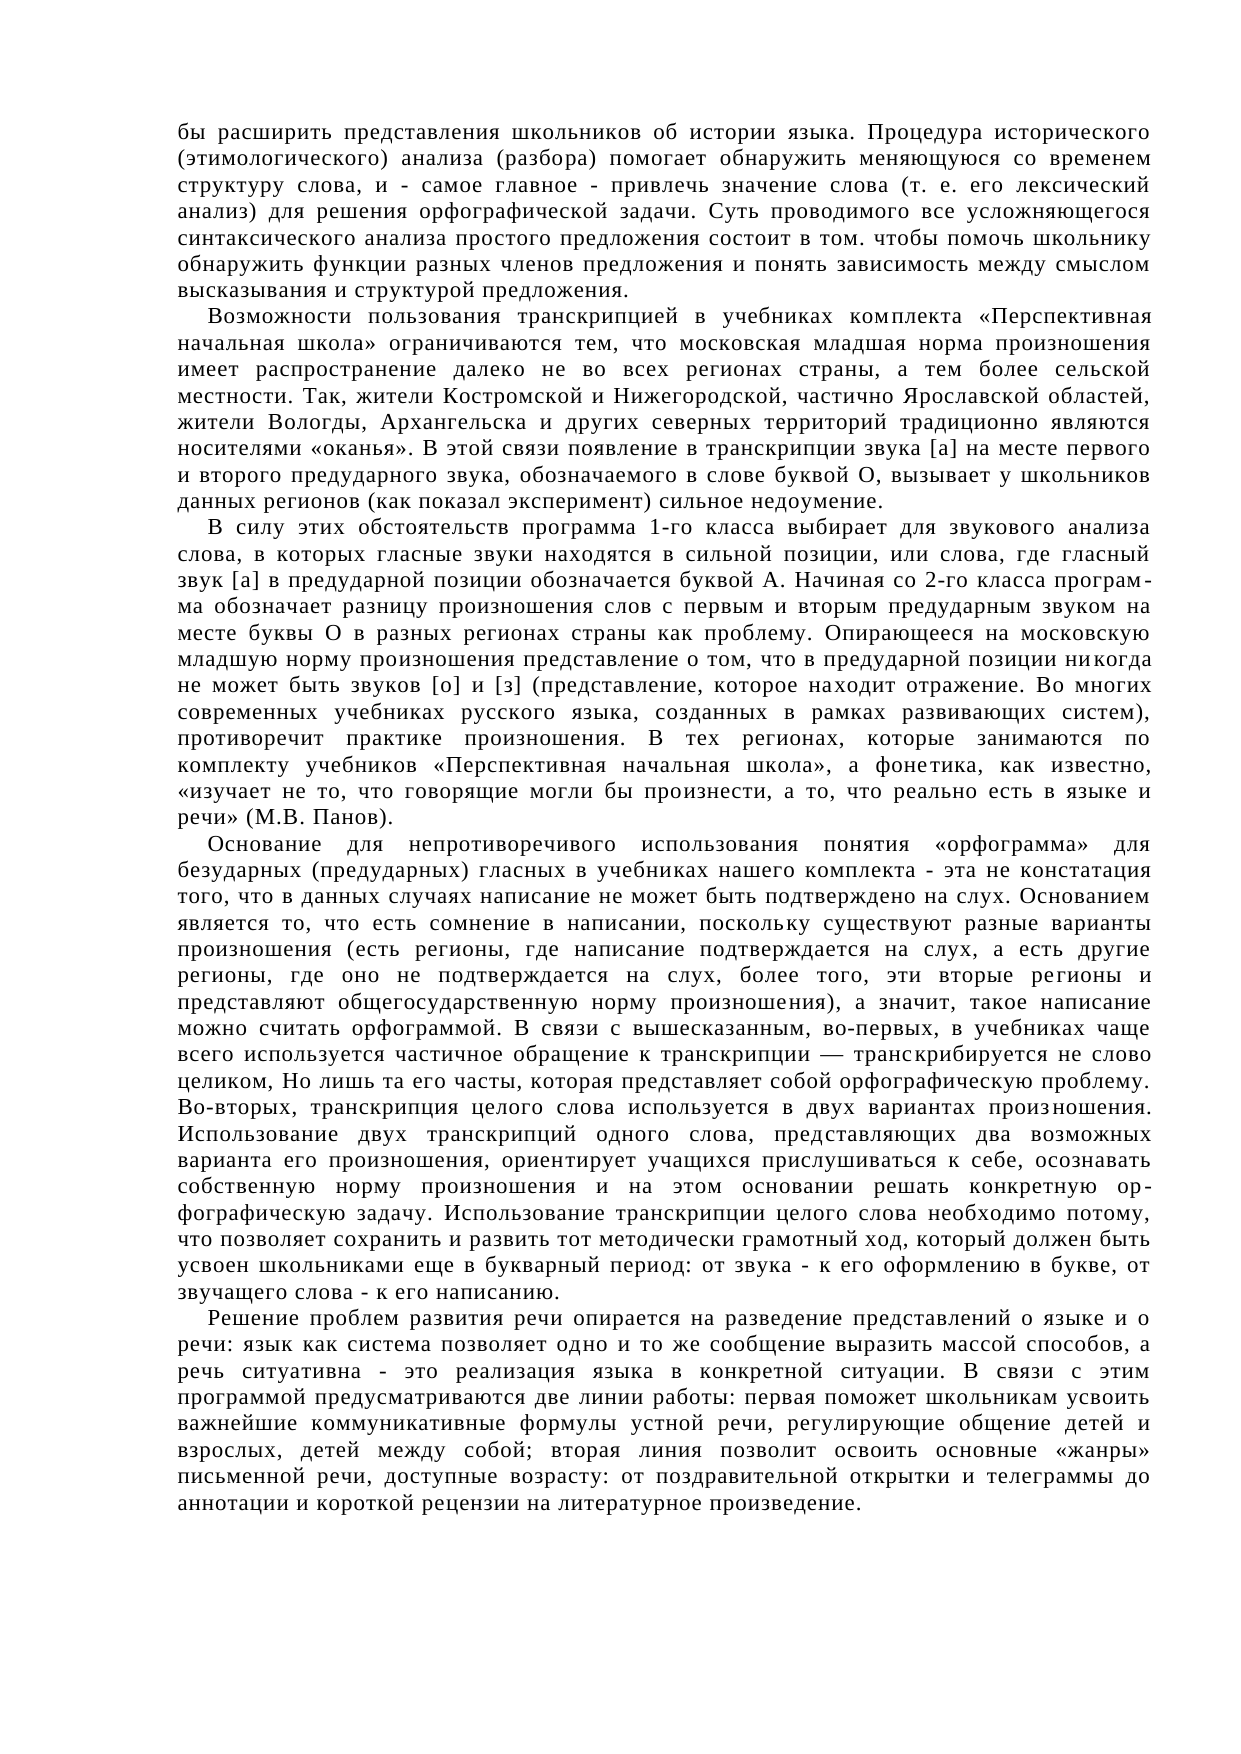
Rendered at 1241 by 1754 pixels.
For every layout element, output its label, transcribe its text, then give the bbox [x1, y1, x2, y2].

text Основание для непротиворечивого использования понятия «орфограмма» для безударных (предударных) гласных в учебниках нашего комплекта - эта не констатация того, что в данных случаях написание не может быть подтверждено на слух. Основанием является то, что есть сомнение в написании, поскольку существуют разные варианты произношения (есть регионы, где написание подтверждается на слух, а есть другие регионы, где оно не подтверждается на слух, более того, эти вторые регионы и представляют общегосударственную норму произношения), а значит, такое написание можно считать орфограммой. В связи с вышесказанным, во-первых, в учебниках чаще всего используется частичное обращение к транскрипции — транскрибируется не слово целиком, Но лишь та его часты, которая представляет собой орфографическую проблему. Во-вторых, транскрипция целого слова используется в двух вариантах произношения. Использование двух транскрипций одного слова, представляющих два возможных варианта его произношения, ориентирует учащихся прислушиваться к себе, осознавать собственную норму произношения и на этом основании решать конкретную орфографическую задачу. Использование транскрипции целого слова необходимо потому, что позволяет сохранить и развить тот методически грамотный ход, который должен быть усвоен школьниками еще в букварный период: от звука - к его оформлению в букве, от звучащего слова - к его написанию. [177, 830, 1152, 1304]
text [177, 118, 1152, 303]
text В силу этих обстоятельств программа 1-го класса выбирает для звукового анализа слова, в которых гласные звуки находятся в сильной позиции, или слова, где гласный звук [а] в предударной позиции обозначается буквой А. Начиная со 2-го класса программа обозначает разницу произношения слов с первым и вторым предударным звуком на месте буквы О в разных регионах страны как проблему. Опирающееся на московскую младшую норму произношения представление о том, что в предударной позиции никогда не может быть звуков [о] и [з] (представление, которое находит отражение. Во многих современных учебниках русского языка, созданных в рамках развивающих систем), противоречит практике произношения. В тех регионах, которые занимаются по комплекту учебников «Перспективная начальная школа», а фонетика, как известно, «изучает не то, что говорящие могли бы произнести, а то, что реально есть в языке и речи» (М.В. Панов). [177, 513, 1152, 830]
text Возможности пользования транскрипцией в учебниках комплекта «Перспективная начальная школа» ограничиваются тем, что московская младшая норма произношения имеет распространение далеко не во всех регионах страны, а тем более сельской местности. Так, жители Костромской и Нижегородской, частично Ярославской областей, жители Вологды, Архангельска и других северных территорий традиционно являются носителями «оканья». В этой связи появление в транскрипции звука [а] на месте первого и второго предударного звука, обозначаемого в слове буквой О, вызывает у школьников данных регионов (как показал эксперимент) сильное недоумение. [177, 303, 1152, 513]
text Решение проблем развития речи опирается на разведение представлений о языке и о речи: язык как система позволяет одно и то же сообщение выразить массой способов, а речь ситуативна - это реализация языка в конкретной ситуации. В связи с этим программой предусматриваются две линии работы: первая поможет школьникам усвоить важнейшие коммуникативные формулы устной речи, регулирующие общение детей и взрослых, детей между собой; вторая линия позволит освоить основные «жанры» письменной речи, доступные возрасту: от поздравительной открытки и телеграммы до аннотации и короткой рецензии на литературное произведение. [177, 1304, 1152, 1515]
